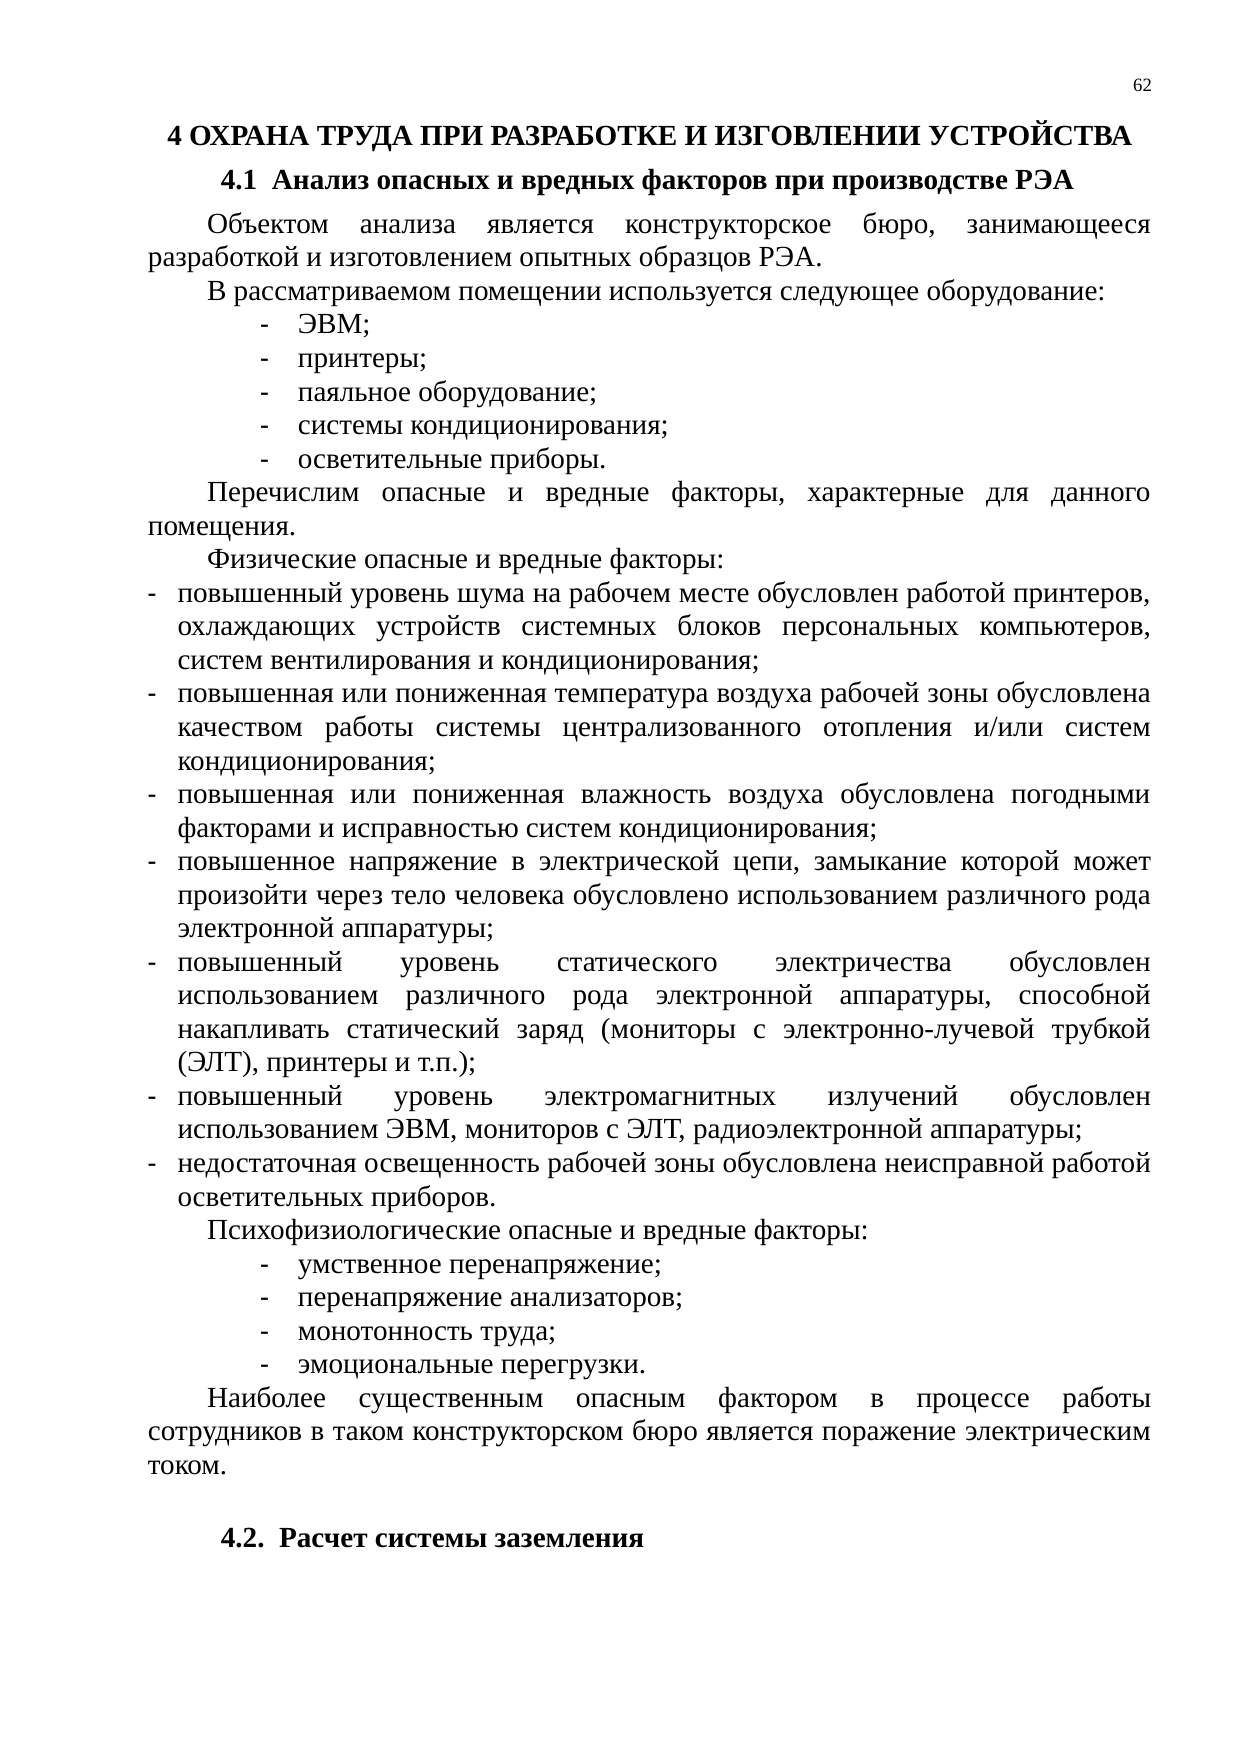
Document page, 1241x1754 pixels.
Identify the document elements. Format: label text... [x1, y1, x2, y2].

list повышенный уровень электромагнитных излучений обусловлен использованием ЭВМ, мониторов с ЭЛТ, радиоэлектронной аппаратуры; [148, 1078, 1152, 1145]
list эмоциональные перегрузки. [260, 1346, 1152, 1380]
list повышенный уровень шума на рабочем месте обусловлен работой принтеров, охлаждающих устройств системных блоков персональных компьютеров, систем вентилирования и кондиционирования; [148, 575, 1152, 676]
list системы кондиционирования; [260, 407, 1152, 441]
text 4.1 Анализ опасных и вредных факторов при производстве РЭА [148, 162, 1152, 196]
text Физические опасные и вредные факторы: [148, 541, 1152, 575]
text Наиболее существенным опасным фактором в процессе работы сотрудников в таком конструкторском бюро является поражение электрическим током. [148, 1380, 1152, 1481]
text 4 ОХРАНА ТРУДА ПРИ РАЗРАБОТКЕ И ИЗГОВЛЕНИИ УСТРОЙСТВА [148, 118, 1152, 152]
list повышенная или пониженная влажность воздуха обусловлена погодными факторами и исправностью систем кондиционирования; [148, 776, 1152, 843]
text Психофизиологические опасные и вредные факторы: [148, 1212, 1152, 1246]
list паяльное оборудование; [260, 374, 1152, 407]
list умственное перенапряжение; [260, 1246, 1152, 1279]
list ЭВМ; [260, 307, 1152, 340]
list повышенное напряжение в электрической цепи, замыкание которой может произойти через тело человека обусловлено использованием различного рода электронной аппаратуры; [148, 843, 1152, 944]
list перенапряжение анализаторов; [260, 1279, 1152, 1313]
list принтеры; [260, 340, 1152, 374]
list недостаточная освещенность рабочей зоны обусловлена неисправной работой осветительных приборов. [148, 1145, 1152, 1212]
list осветительные приборы. [260, 441, 1152, 474]
text Объектом анализа является конструкторское бюро, занимающееся разработкой и изготовлением опытных образцов РЭА. [148, 206, 1152, 273]
list повышенный уровень статического электричества обусловлен использованием различного рода электронной аппаратуры, способной накапливать статический заряд (мониторы с электронно-лучевой трубкой (ЭЛТ), принтеры и т.п.); [148, 944, 1152, 1078]
text В рассматриваемом помещении используется следующее оборудование: [148, 273, 1152, 307]
text Перечислим опасные и вредные факторы, характерные для данного помещения. [148, 474, 1152, 541]
text 4.2. Расчет системы заземления [148, 1520, 1152, 1553]
list повышенная или пониженная температура воздуха рабочей зоны обусловлена качеством работы системы централизованного отопления и/или систем кондиционирования; [148, 676, 1152, 776]
list монотонность труда; [260, 1313, 1152, 1346]
